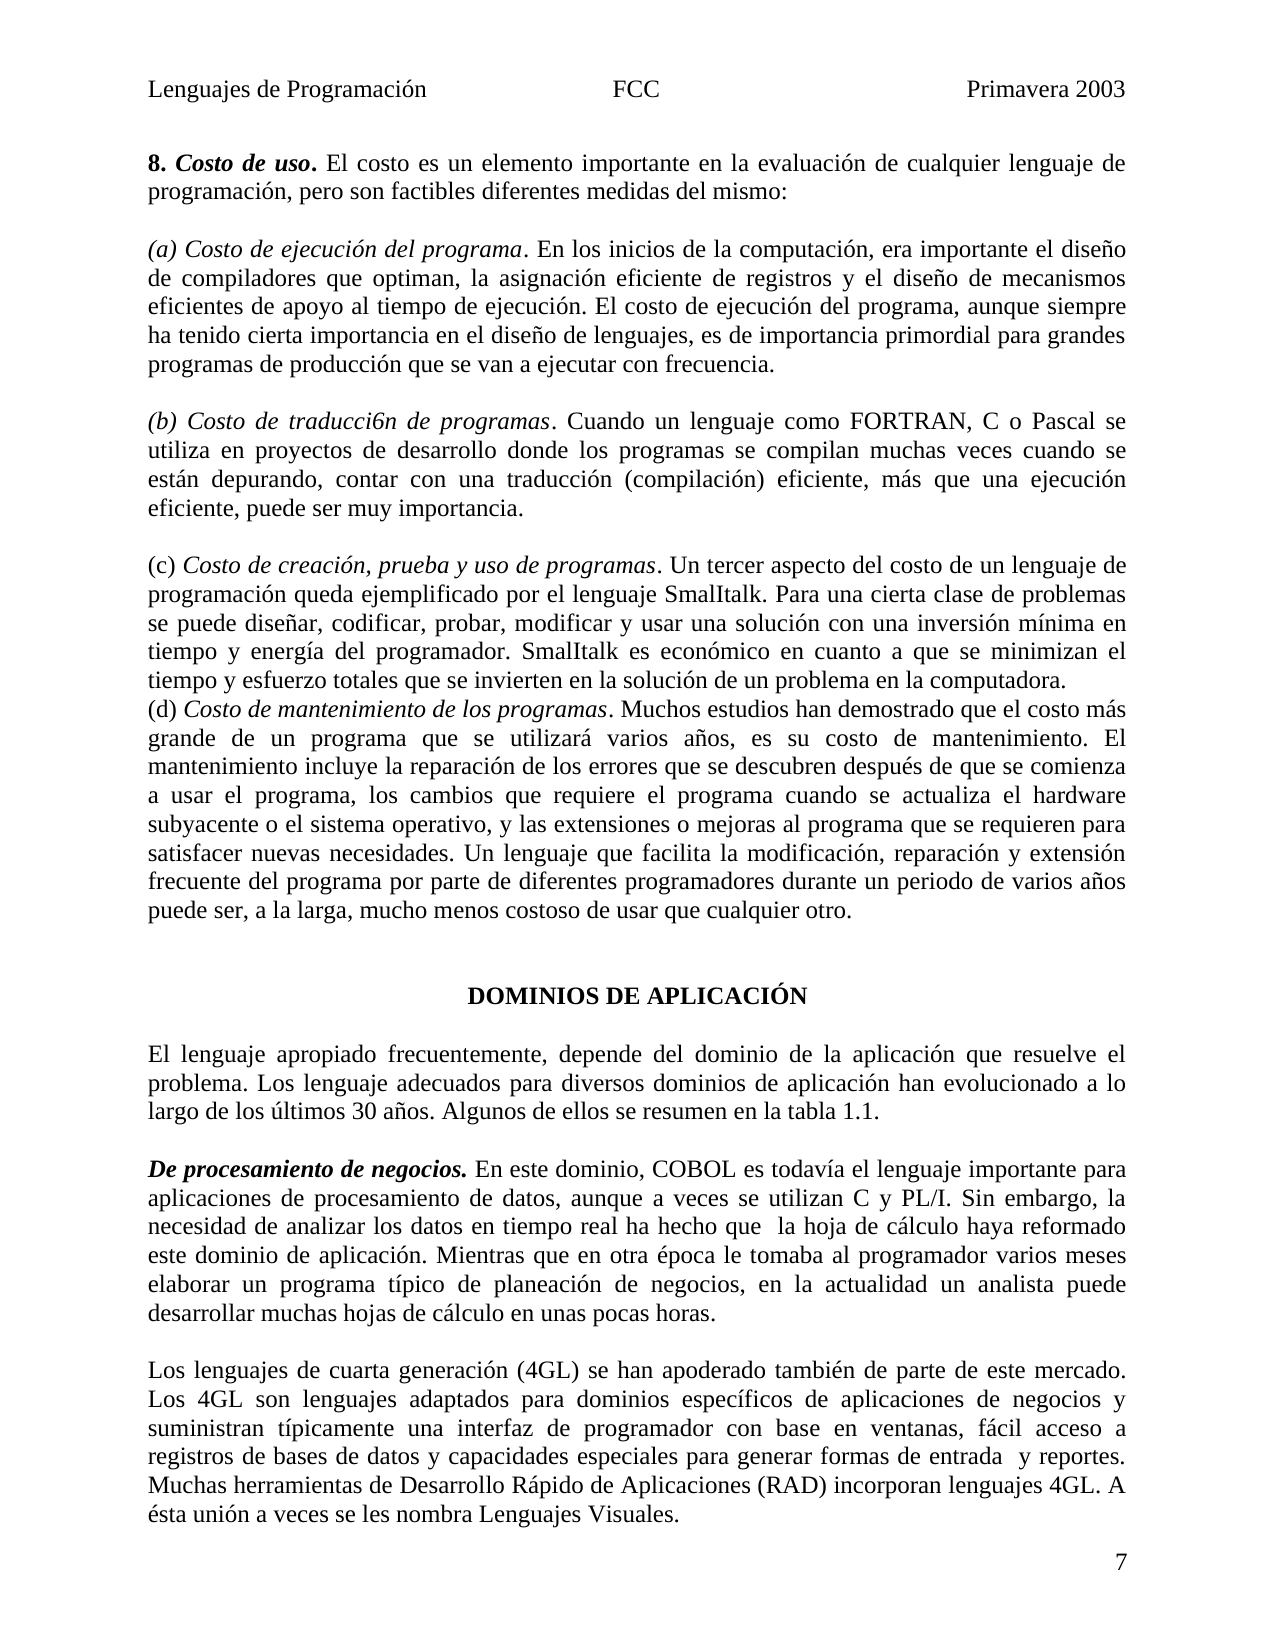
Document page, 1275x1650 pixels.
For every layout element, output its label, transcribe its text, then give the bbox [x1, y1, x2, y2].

text (c) Costo de creación, prueba y uso de programas. Un tercer aspecto del costo de un lenguaje de programación queda ejemplificado por el lenguaje SmalItalk. Para una cierta clase de problemas se puede diseñar, codificar, probar, modificar y usar una solución con una inversión mínima en tiempo y energía del programador. SmalItalk es económico en cuanto a que se minimizan el tiempo y esfuerzo totales que se invierten en la solución de un problema en la computadora. [148, 550, 1127, 694]
text De procesamiento de negocios. En este dominio, COBOL es todavía el lenguaje importante para aplicaciones de procesamiento de datos, aunque a veces se utilizan C y PL/I. Sin embargo, la necesidad de analizar los datos en tiempo real ha hecho que la hoja de cálculo haya reformado este dominio de aplicación. Mientras que en otra época le tomaba al programador varios meses elaborar un programa típico de planeación de negocios, en la actualidad un analista puede desarrollar muchas hojas de cálculo en unas pocas horas. [148, 1154, 1127, 1326]
text (b) Costo de traducci6n de programas. Cuando un lenguaje como FORTRAN, C o Pascal se utiliza en proyectos de desarrollo donde los programas se compilan muchas veces cuando se están depurando, contar con una traducción (compilación) eficiente, más que una ejecución eficiente, puede ser muy importancia. [148, 406, 1127, 521]
text 8. Costo de uso. El costo es un elemento importante en la evaluación de cualquier lenguaje de programación, pero son factibles diferentes medidas del mismo: [148, 148, 1127, 205]
text El lenguaje apropiado frecuentemente, depende del dominio de la aplicación que resuelve el problema. Los lenguaje adecuados para diversos dominios de aplicación han evolucionado a lo largo de los últimos 30 años. Algunos de ellos se resumen en la tabla 1.1. [148, 1039, 1127, 1125]
text Los lenguajes de cuarta generación (4GL) se han apoderado también de parte de este mercado. Los 4GL son lenguajes adaptados para dominios específicos de aplicaciones de negocios y suministran típicamente una interfaz de programador con base en ventanas, fácil acceso a registros de bases de datos y capacidades especiales para generar formas de entrada y reportes. Muchas herramientas de Desarrollo Rápido de Aplicaciones (RAD) incorporan lenguajes 4GL. A ésta unión a veces se les nombra Lenguajes Visuales. [148, 1355, 1127, 1528]
text (a) Costo de ejecución del programa. En los inicios de la computación, era importante el diseño de compiladores que optiman, la asignación eficiente de registros y el diseño de mecanismos eficientes de apoyo al tiempo de ejecución. El costo de ejecución del programa, aunque siempre ha tenido cierta importancia en el diseño de lenguajes, es de importancia primordial para grandes programas de producción que se van a ejecutar con frecuencia. [148, 234, 1127, 378]
text (d) Costo de mantenimiento de los programas. Muchos estudios han demostrado que el costo más grande de un programa que se utilizará varios años, es su costo de mantenimiento. El mantenimiento incluye la reparación de los errores que se descubren después de que se comienza a usar el programa, los cambios que requiere el programa cuando se actualiza el hardware subyacente o el sistema operativo, y las extensiones o mejoras al programa que se requieren para satisfacer nuevas necesidades. Un lenguaje que facilita la modificación, reparación y extensión frecuente del programa por parte de diferentes programadores durante un periodo de varios años puede ser, a la larga, mucho menos costoso de usar que cualquier otro. [148, 694, 1127, 924]
subtitle DOMINIOS DE APLICACIÓN [148, 981, 1127, 1010]
